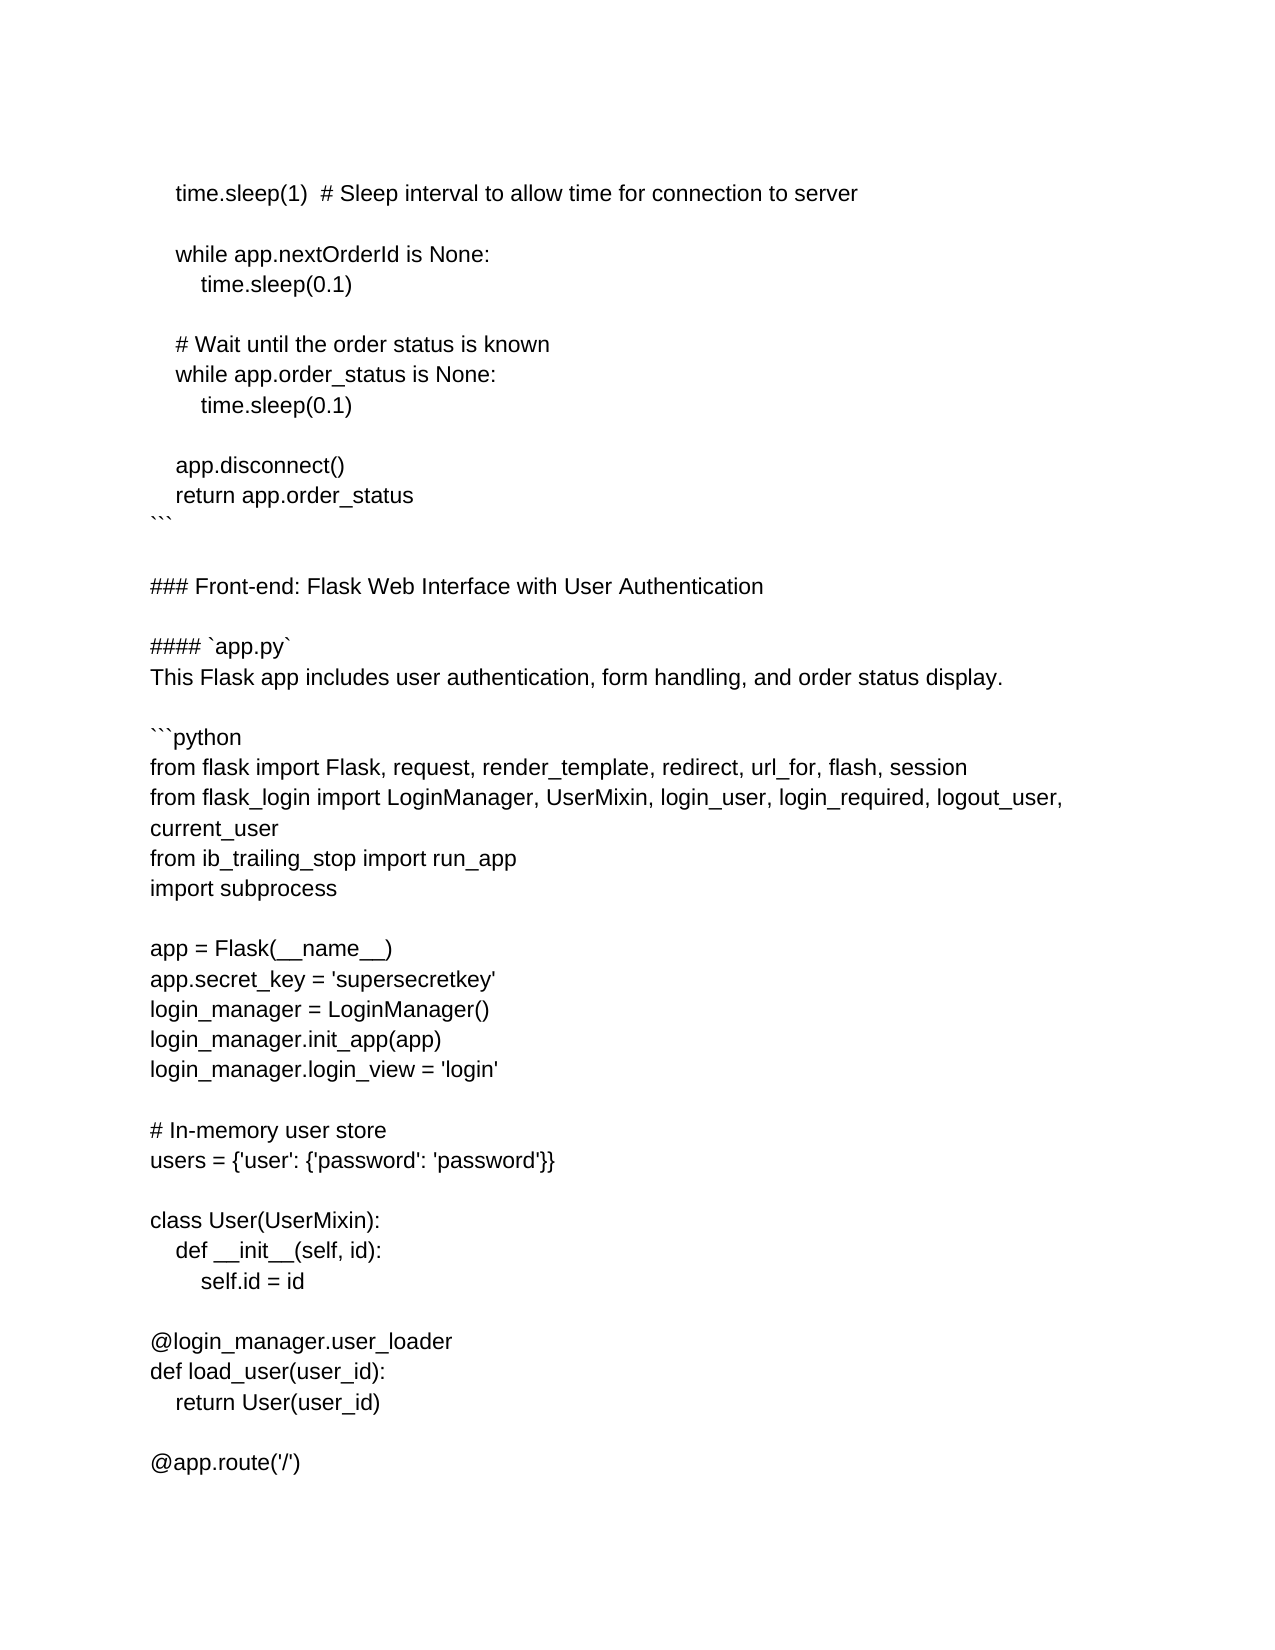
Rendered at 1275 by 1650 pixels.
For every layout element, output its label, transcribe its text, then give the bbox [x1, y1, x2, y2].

text return app.order_status [150, 482, 1125, 509]
text @login_manager.user_loader [150, 1328, 1125, 1354]
text while app.order_status is None: [150, 361, 1125, 388]
text def __init__(self, id): [150, 1237, 1125, 1264]
text while app.nextOrderId is None: [150, 241, 1125, 267]
text from flask import Flask, request, render_template, redirect, url_for, flash, session [150, 754, 1125, 781]
text class User(UserMixin): [150, 1207, 1125, 1234]
text import subprocess [150, 875, 1125, 901]
text time.sleep(1) # Sleep interval to allow time for connection to server [150, 180, 1125, 207]
text #### `app.py` [150, 633, 1125, 660]
text time.sleep(0.1) [150, 271, 1125, 297]
text app.disconnect() [150, 452, 1125, 478]
text self.id = id [150, 1268, 1125, 1294]
text app.secret_key = 'supersecretkey' [150, 966, 1125, 992]
text login_manager = LoginManager() [150, 996, 1125, 1022]
text login_manager.init_app(app) [150, 1026, 1125, 1052]
text @app.route('/') [150, 1449, 1125, 1475]
text login_manager.login_view = 'login' [150, 1056, 1125, 1083]
text This Flask app includes user authentication, form handling, and order status display. [150, 663, 1125, 690]
text users = {'user': {'password': 'password'}} [150, 1147, 1125, 1173]
text return User(user_id) [150, 1388, 1125, 1415]
text # In-memory user store [150, 1117, 1125, 1143]
text def load_user(user_id): [150, 1358, 1125, 1385]
text from flask_login import LoginManager, UserMixin, login_user, login_required, logout_user, current_user [150, 784, 1125, 841]
text app = Flask(__name__) [150, 935, 1125, 962]
text # Wait until the order status is known [150, 331, 1125, 358]
text ### Front-end: Flask Web Interface with User Authentication [150, 573, 1125, 599]
text ``` [150, 512, 1125, 539]
text time.sleep(0.1) [150, 392, 1125, 418]
text ```python [150, 724, 1125, 750]
text from ib_trailing_stop import run_app [150, 845, 1125, 871]
